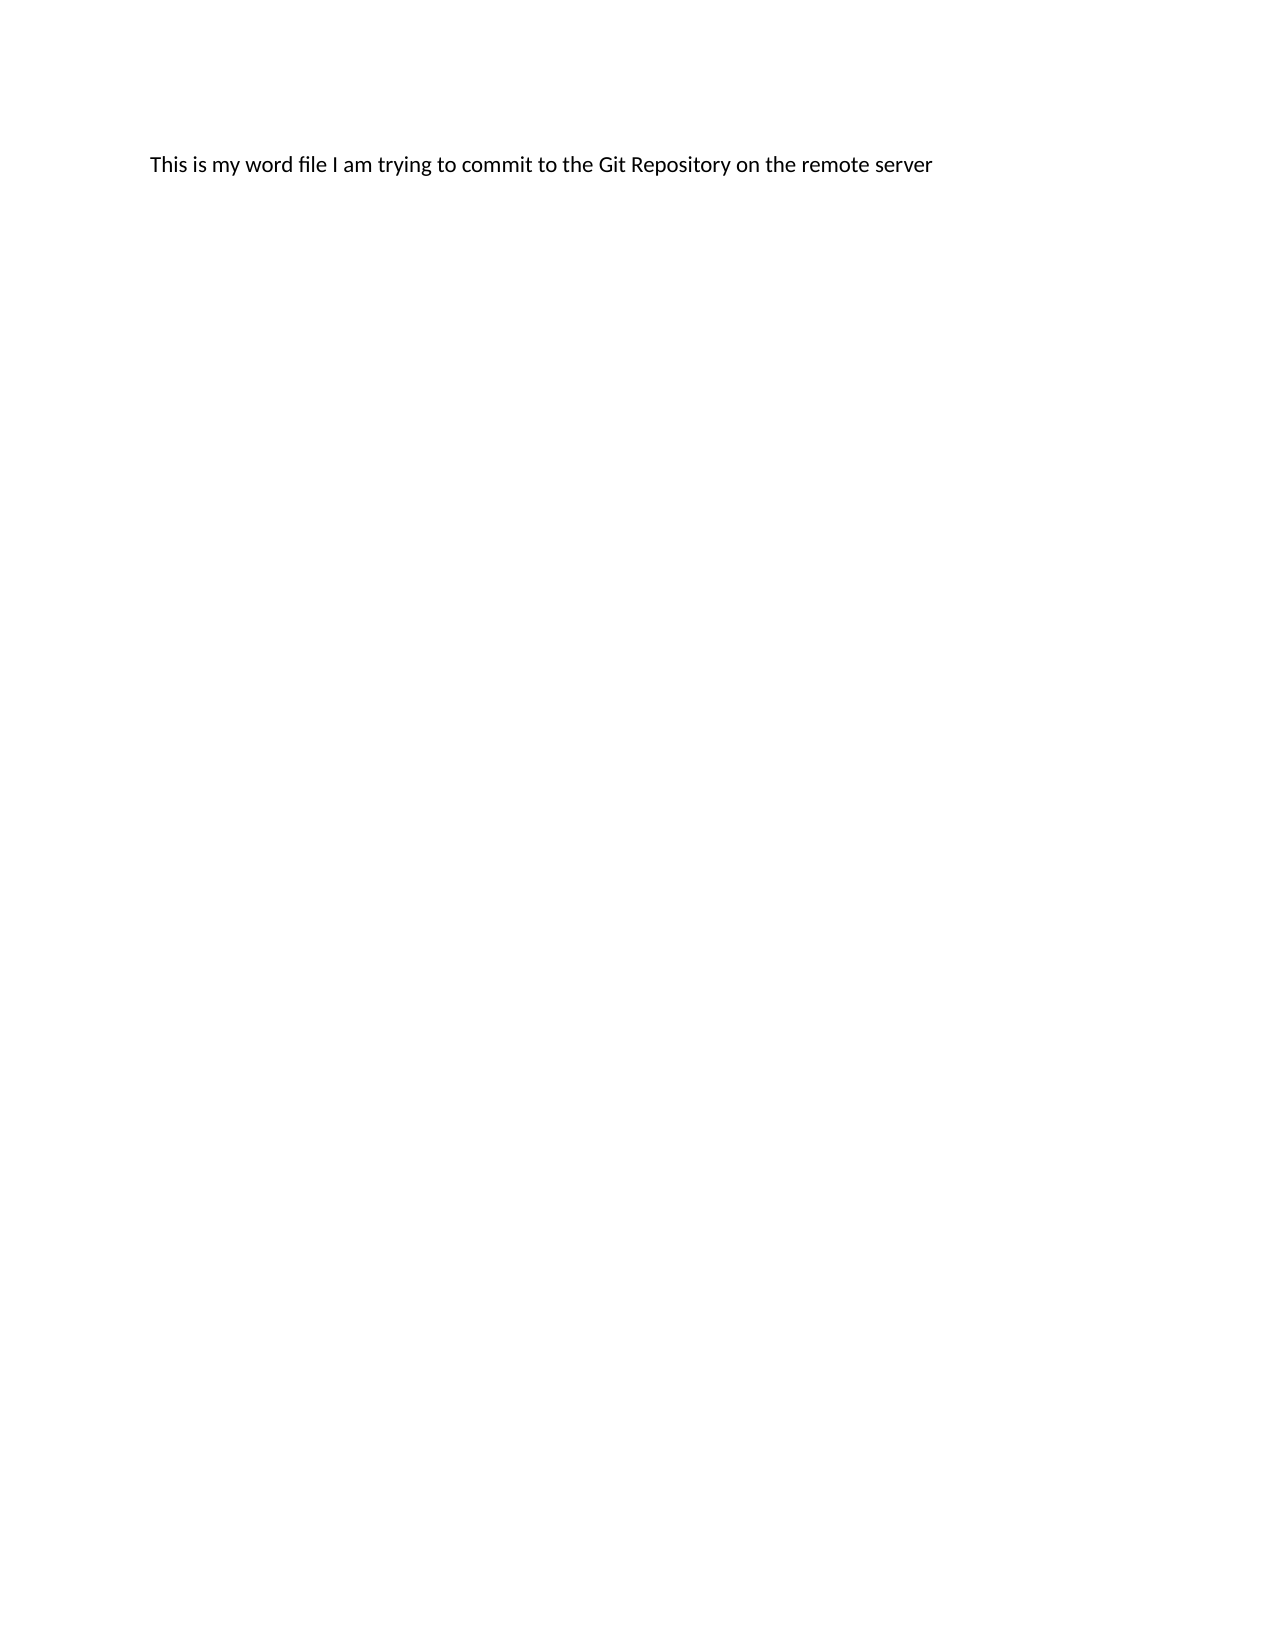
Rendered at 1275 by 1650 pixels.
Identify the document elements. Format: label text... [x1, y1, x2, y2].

text This is my word file I am trying to commit to the Git Repository on the remote server [150, 150, 1125, 178]
